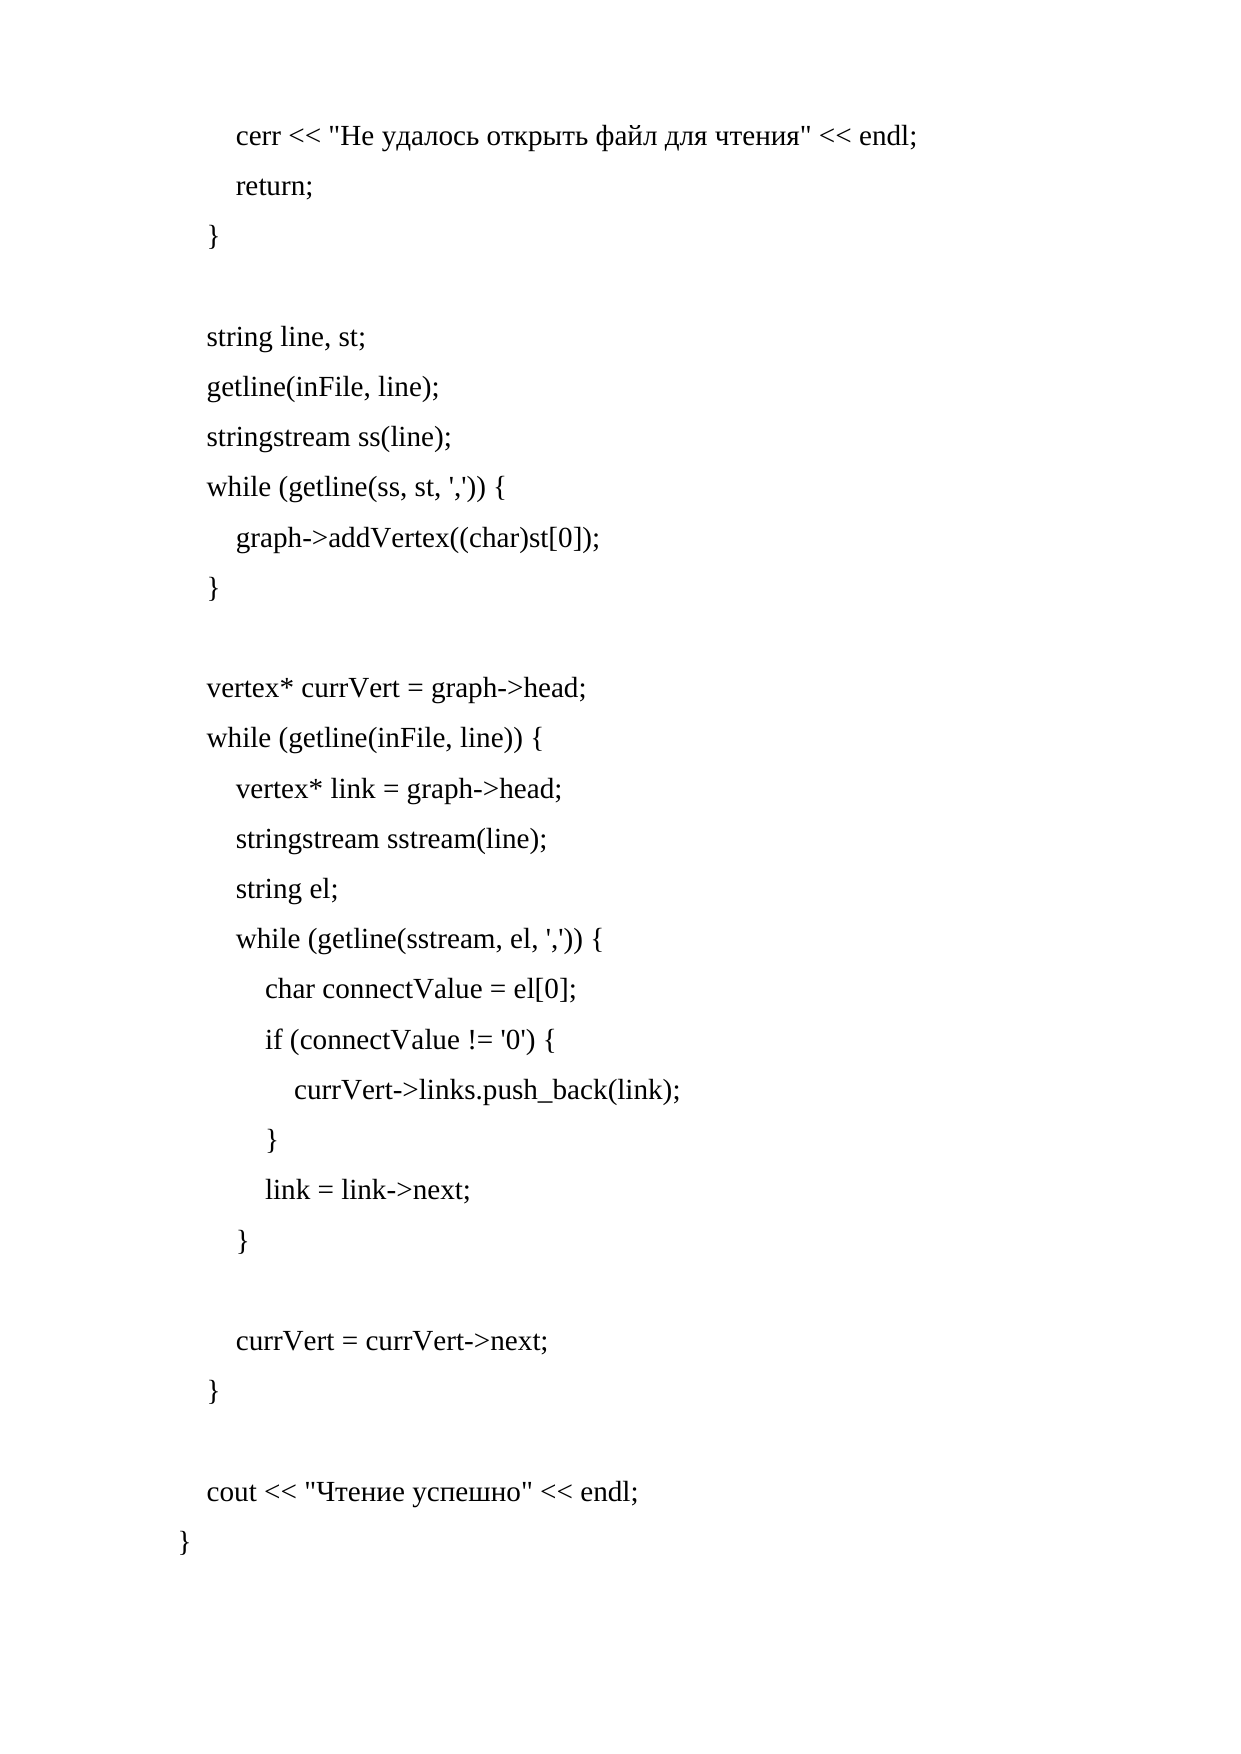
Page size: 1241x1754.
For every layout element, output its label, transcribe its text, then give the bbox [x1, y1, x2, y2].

text graph->addVertex((char)st[0]); [177, 520, 1152, 553]
text } [177, 1122, 1152, 1156]
text cout << "Чтение успешно" << endl; [177, 1474, 1152, 1507]
text cerr << "Не удалось открыть файл для чтения" << endl; [177, 118, 1152, 152]
text stringstream ss(line); [177, 419, 1152, 453]
text vertex* link = graph->head; [177, 771, 1152, 804]
text currVert = currVert->next; [177, 1323, 1152, 1357]
text } [177, 1223, 1152, 1256]
text } [177, 1524, 1152, 1557]
text getline(inFile, line); [177, 369, 1152, 403]
text } [177, 218, 1152, 252]
text link = link->next; [177, 1172, 1152, 1206]
text vertex* currVert = graph->head; [177, 670, 1152, 704]
text while (getline(ss, st, ',')) { [177, 469, 1152, 503]
text } [177, 1373, 1152, 1407]
text return; [177, 168, 1152, 202]
text while (getline(sstream, el, ',')) { [177, 921, 1152, 955]
text if (connectValue != '0') { [177, 1022, 1152, 1055]
text currVert->links.push_back(link); [177, 1072, 1152, 1106]
text while (getline(inFile, line)) { [177, 721, 1152, 754]
text } [177, 570, 1152, 603]
text string el; [177, 871, 1152, 905]
text stringstream sstream(line); [177, 821, 1152, 854]
text string line, st; [177, 319, 1152, 352]
text char connectValue = el[0]; [177, 972, 1152, 1005]
